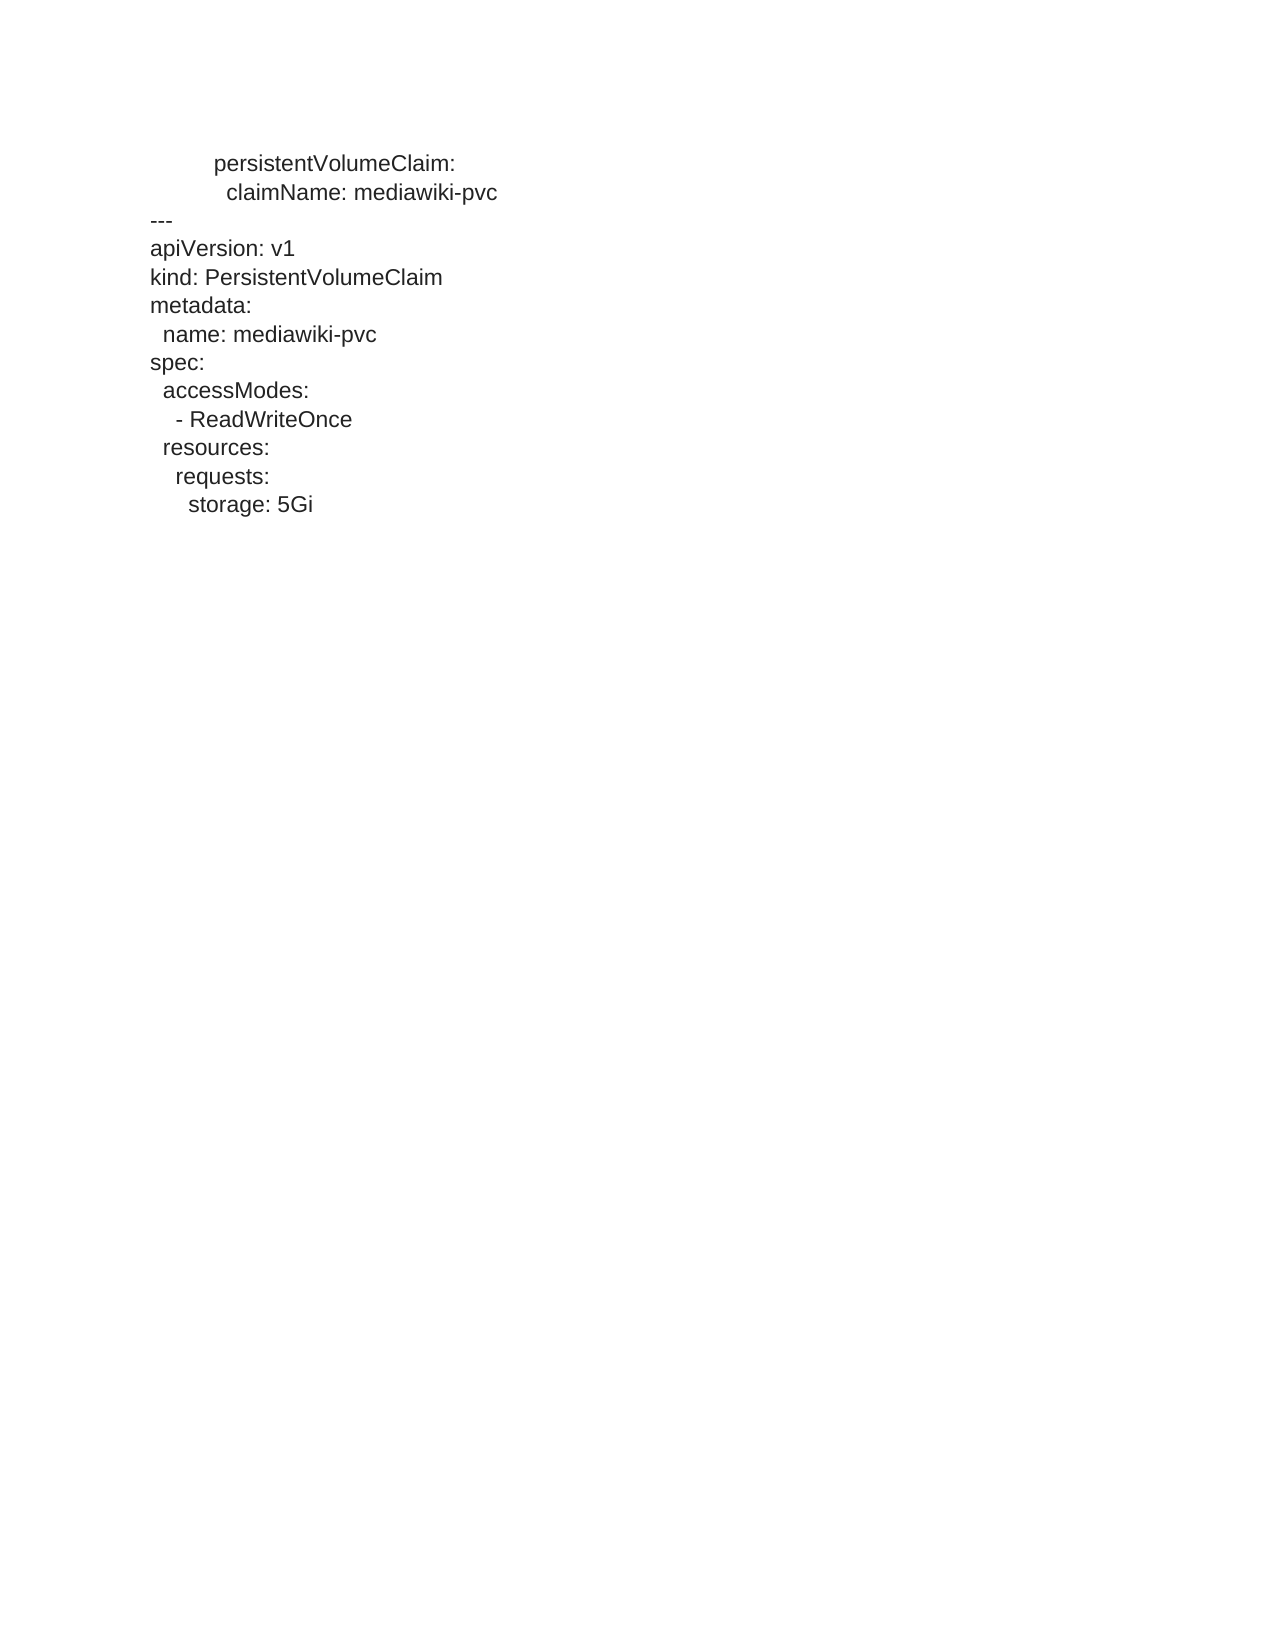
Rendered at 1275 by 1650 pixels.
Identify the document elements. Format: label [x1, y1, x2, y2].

text [150, 150, 1125, 518]
